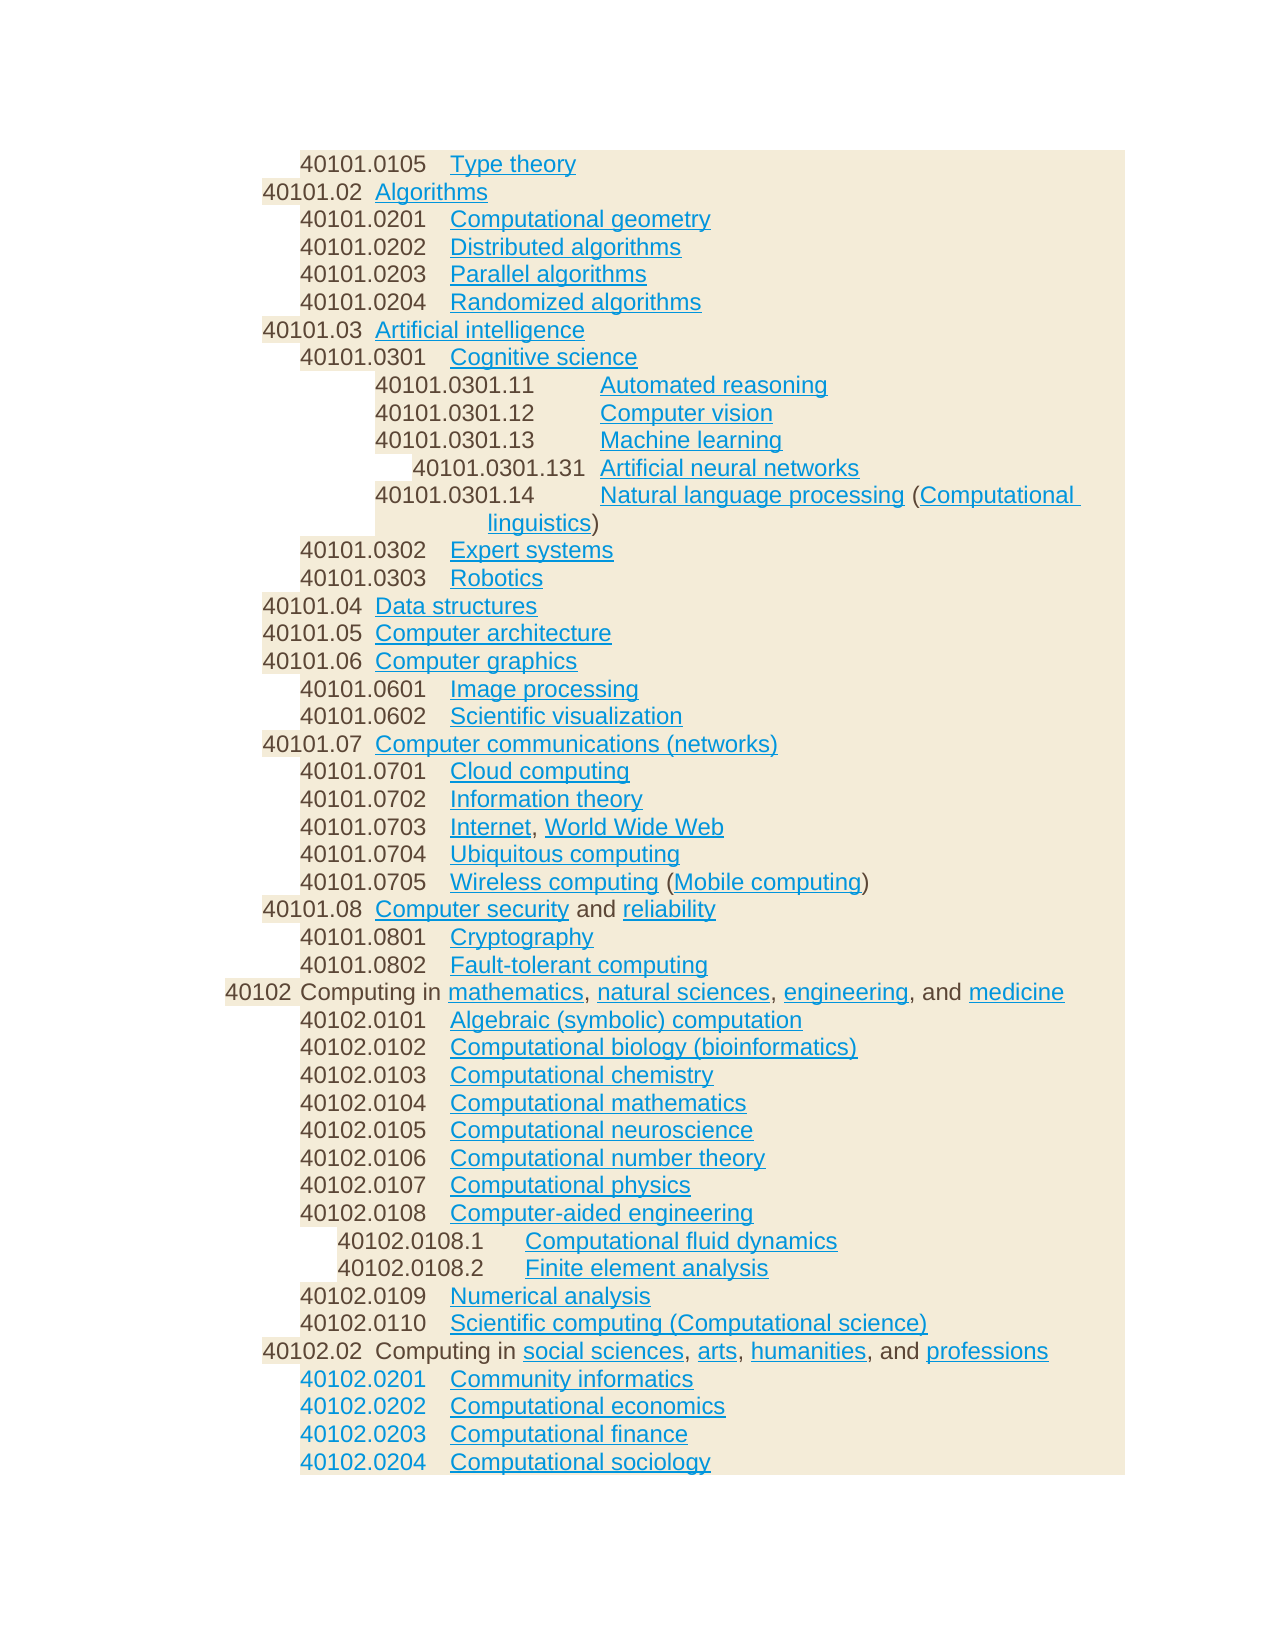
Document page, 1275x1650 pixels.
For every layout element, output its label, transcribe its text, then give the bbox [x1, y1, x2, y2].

list Numerical analysis [300, 1282, 1125, 1309]
list Data structures [262, 592, 1125, 619]
list Computer-aided engineering [300, 1199, 1125, 1227]
list Computational mathematics [300, 1088, 1125, 1116]
list Computer security and reliability [262, 895, 1125, 923]
list Computer communications (networks) [262, 730, 1125, 757]
list Computing in social sciences, arts, humanities, and professions [262, 1337, 1125, 1364]
list Computational neuroscience [300, 1116, 1125, 1144]
list Community informatics [300, 1364, 1125, 1392]
list Computational chemistry [300, 1061, 1125, 1088]
list Type theory [300, 150, 1125, 178]
list Wireless computing (Mobile computing) [300, 868, 1125, 895]
list Cryptography [300, 923, 1125, 951]
list Computational geometry [300, 205, 1125, 233]
list Cloud computing [300, 757, 1125, 785]
list Ubiquitous computing [300, 840, 1125, 868]
list Finite element analysis [337, 1254, 1125, 1282]
list Parallel algorithms [300, 260, 1125, 288]
list Computational fluid dynamics [337, 1227, 1125, 1254]
list Automated reasoning [375, 371, 1125, 398]
list Computer graphics [262, 647, 1125, 674]
list Algebraic (symbolic) computation [300, 1006, 1125, 1033]
list Computational biology (bioinformatics) [300, 1033, 1125, 1061]
list Computing in mathematics, natural sciences, engineering, and medicine [225, 978, 1125, 1006]
list Algorithms [262, 178, 1125, 205]
list Artificial intelligence [262, 316, 1125, 343]
list Expert systems [300, 536, 1125, 564]
list Computational physics [300, 1171, 1125, 1199]
list Robotics [300, 564, 1125, 592]
list Natural language processing (Computational linguistics) [375, 481, 1125, 536]
list Internet, World Wide Web [300, 812, 1125, 840]
list Artificial neural networks [412, 454, 1125, 481]
list Machine learning [375, 426, 1125, 454]
list Scientific computing (Computational science) [300, 1309, 1125, 1337]
list Computational economics [300, 1392, 1125, 1420]
list Distributed algorithms [300, 233, 1125, 260]
list Computational sociology [300, 1447, 1125, 1475]
list Image processing [300, 674, 1125, 702]
list Computer architecture [262, 619, 1125, 647]
list Computational finance [300, 1420, 1125, 1447]
list Computational number theory [300, 1144, 1125, 1171]
list Fault-tolerant computing [300, 951, 1125, 978]
list Information theory [300, 785, 1125, 812]
list Cognitive science [300, 343, 1125, 371]
list Randomized algorithms [300, 288, 1125, 316]
list Scientific visualization [300, 702, 1125, 730]
list Computer vision [375, 398, 1125, 426]
